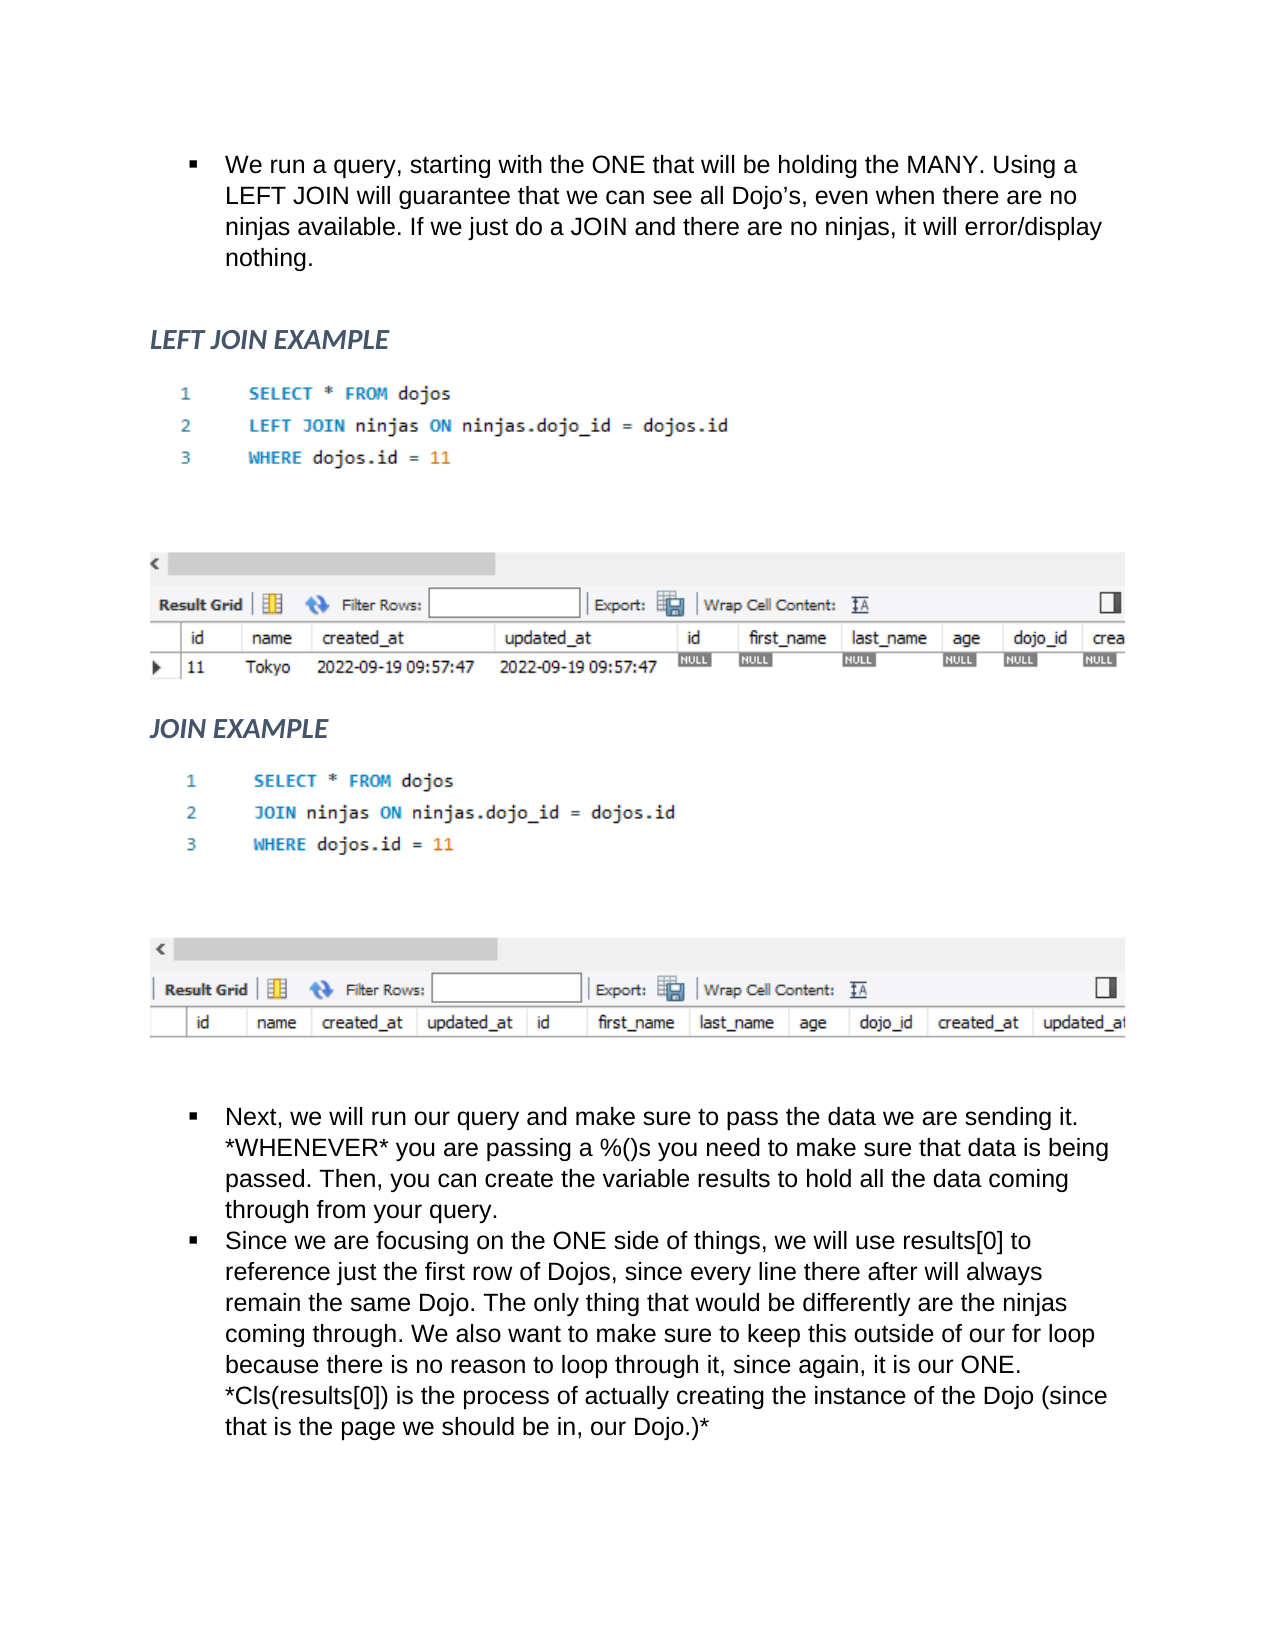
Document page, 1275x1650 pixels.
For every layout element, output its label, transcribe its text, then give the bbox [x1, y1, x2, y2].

picture [150, 766, 1125, 1083]
picture [150, 377, 1125, 690]
list *Cls(results[0]) is the process of actually creating the instance of the Dojo (since that is the page we should be in, our Dojo.)* [225, 1381, 1125, 1441]
list Since we are focusing on the ONE side of things, we will use results[0] to reference just the first row of Dojos, since every line there after will always remain the same Dojo. The only thing that would be differently are the ninjas coming through. We also want to make sure to keep this outside of our for loop because there is no reason to loop through it, since again, it is our ONE. [187, 1226, 1125, 1379]
list We run a query, starting with the ONE that will be holding the MANY. Using a LEFT JOIN will guarantee that we can see all Dojo’s, even when there are no ninjas available. If we just do a JOIN and there are no ninjas, it will error/display nothing. [187, 150, 1125, 272]
text JOIN EXAMPLE [150, 710, 1125, 746]
text LEFT JOIN EXAMPLE [150, 321, 1125, 357]
list Next, we will run our query and make sure to pass the data we are sending it. *WHENEVER* you are passing a %()s you need to make sure that data is being passed. Then, you can create the variable results to hold all the data coming through from your query. [187, 1101, 1125, 1223]
